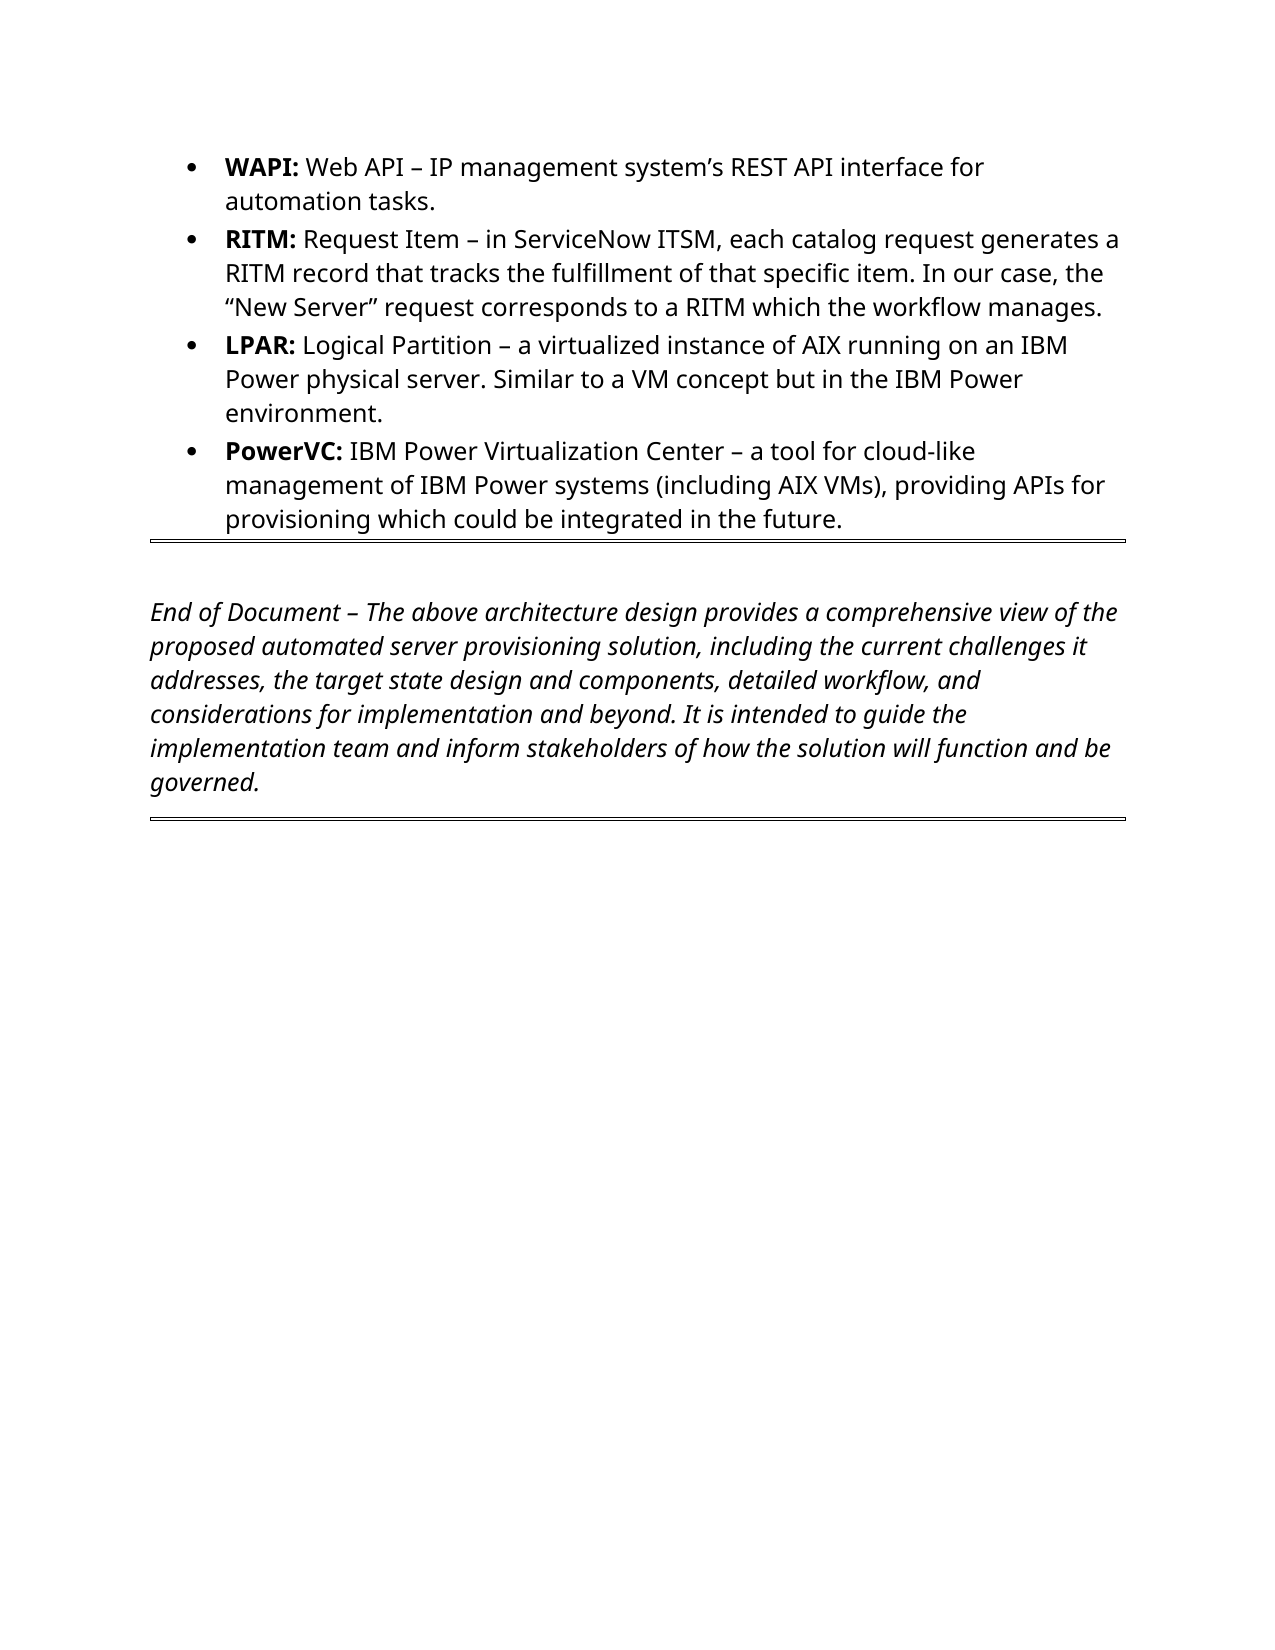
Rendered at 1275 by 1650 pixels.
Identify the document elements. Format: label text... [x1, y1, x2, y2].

list LPAR: Logical Partition – a virtualized instance of AIX running on an IBM Power physical server. Similar to a VM concept but in the IBM Power environment. [187, 328, 1125, 430]
text End of Document – The above architecture design provides a comprehensive view of the proposed automated server provisioning solution, including the current challenges it addresses, the target state design and components, detailed workflow, and considerations for implementation and beyond. It is intended to guide the implementation team and inform stakeholders of how the solution will function and be governed. [150, 594, 1125, 799]
list PowerVC: IBM Power Virtualization Center – a tool for cloud-like management of IBM Power systems (including AIX VMs), providing APIs for provisioning which could be integrated in the future. [187, 434, 1125, 536]
list WAPI: Web API – IP management system’s REST API interface for automation tasks. [187, 150, 1125, 218]
list RITM: Request Item – in ServiceNow ITSM, each catalog request generates a RITM record that tracks the fulfillment of that specific item. In our case, the “New Server” request corresponds to a RITM which the workflow manages. [187, 222, 1125, 324]
